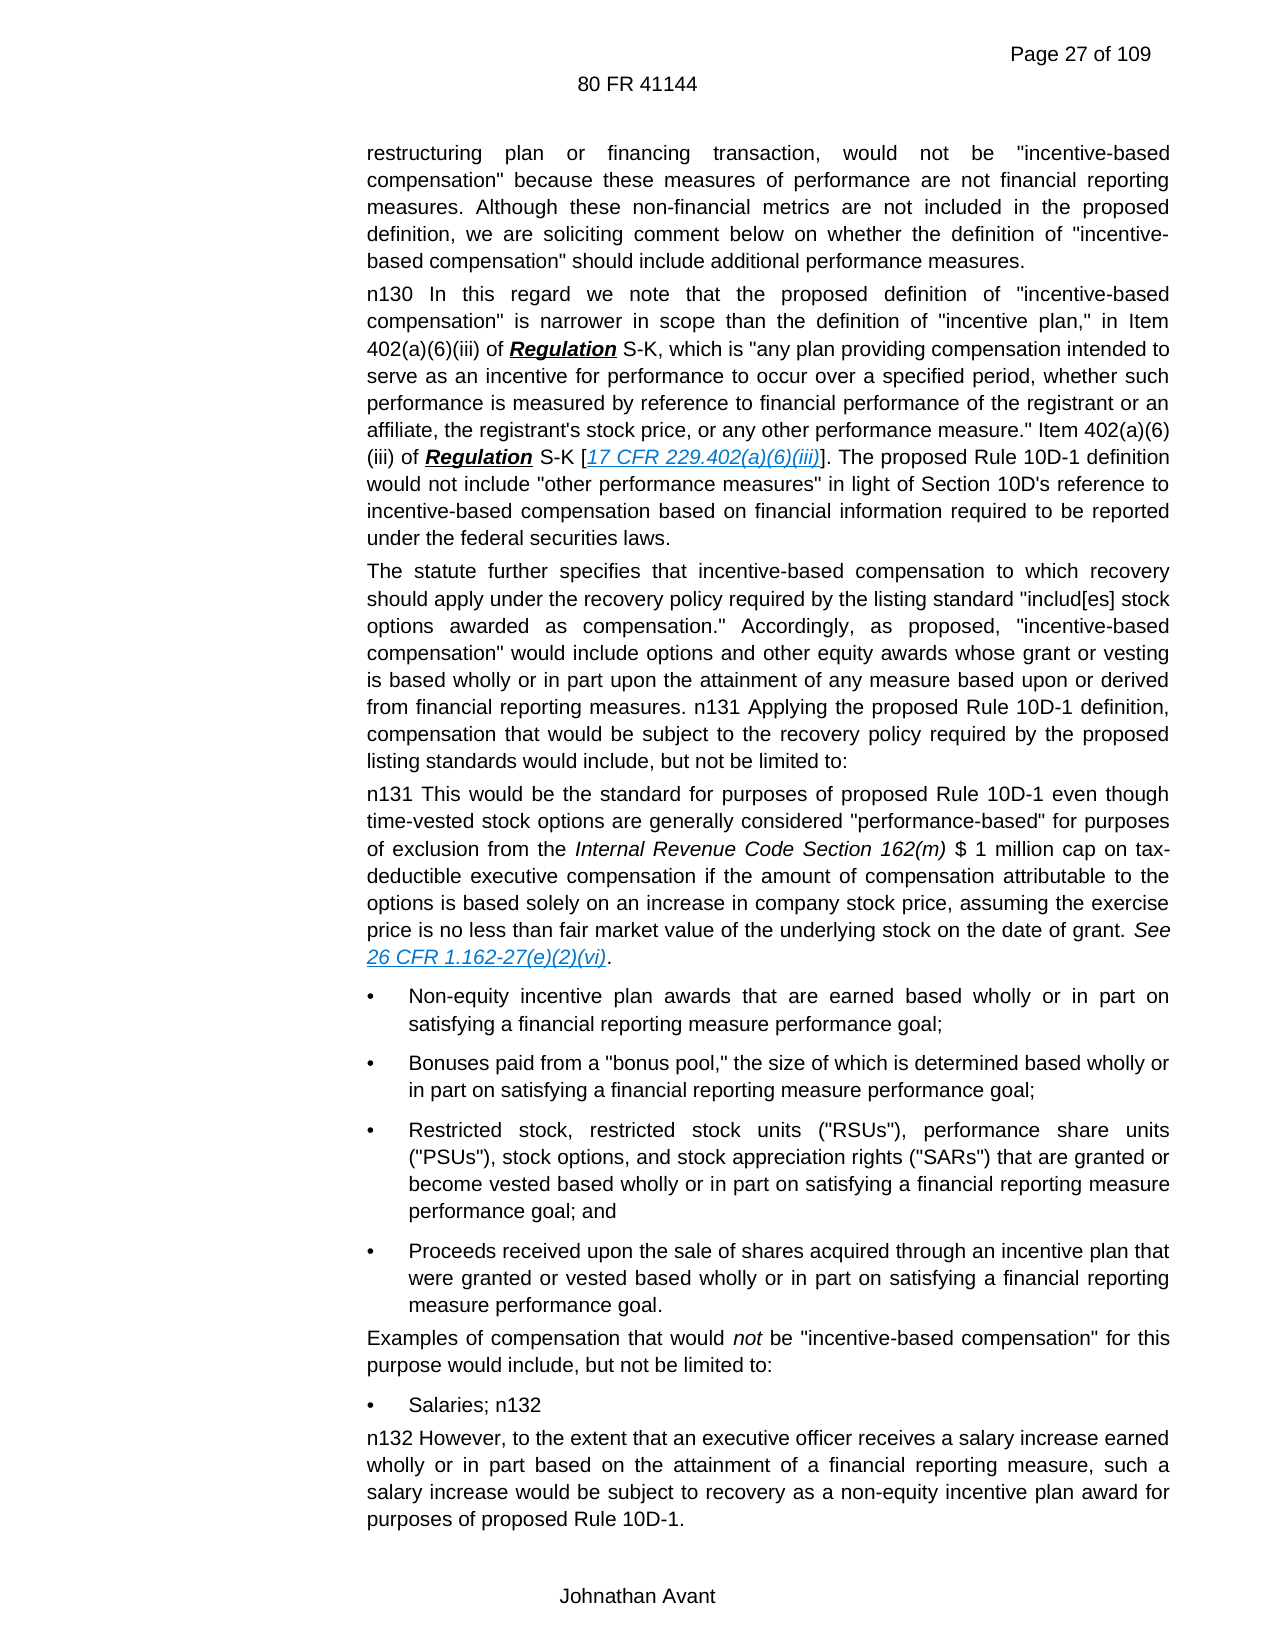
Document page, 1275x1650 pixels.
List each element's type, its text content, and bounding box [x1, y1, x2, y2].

list Bonuses paid from a "bonus pool," the size of which is determined based wholly or in part on satisfying a financial reporting measure performance goal; [367, 1048, 1171, 1102]
list Proceeds received upon the sale of shares acquired through an incentive plan that were granted or vested based wholly or in part on satisfying a financial reporting measure performance goal. [367, 1235, 1171, 1317]
text n132 However, to the extent that an executive officer receives a salary increase earned wholly or in part based on the attainment of a financial reporting measure, such a salary increase would be subject to recovery as a non-equity incentive plan award for purposes of proposed Rule 10D-1. [367, 1423, 1171, 1531]
text n131 This would be the standard for purposes of proposed Rule 10D-1 even though time-vested stock options are generally considered "performance-based" for purposes of exclusion from the Internal Revenue Code Section 162(m) $ 1 million cap on tax-deductible executive compensation if the amount of compensation attributable to the options is based solely on an increase in company stock price, assuming the exercise price is no less than fair market value of the underlying stock on the date of grant. See 26 CFR 1.162-27(e)(2)(vi). [367, 779, 1171, 969]
text The statute further specifies that incentive-based compensation to which recovery should apply under the recovery policy required by the listing standard "includ[es] stock options awarded as compensation." Accordingly, as proposed, "incentive-based compensation" would include options and other equity awards whose grant or vesting is based wholly or in part upon the attainment of any measure based upon or derived from financial reporting measures. n131 Applying the proposed Rule 10D-1 definition, compensation that would be subject to the recovery policy required by the proposed listing standards would include, but not be limited to: [367, 556, 1171, 773]
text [367, 137, 1171, 273]
list Non-equity incentive plan awards that are earned based wholly or in part on satisfying a financial reporting measure performance goal; [367, 981, 1171, 1035]
text n130 In this regard we note that the proposed definition of "incentive-based compensation" is narrower in scope than the definition of "incentive plan," in Item 402(a)(6)(iii) of Regulation S-K, which is "any plan providing compensation intended to serve as an incentive for performance to occur over a specified period, whether such performance is measured by reference to financial performance of the registrant or an affiliate, the registrant's stock price, or any other performance measure." Item 402(a)(6)(iii) of Regulation S-K [17 CFR 229.402(a)(6)(iii)]. The proposed Rule 10D-1 definition would not include "other performance measures" in light of Section 10D's reference to incentive-based compensation based on financial information required to be reported under the federal securities laws. [367, 279, 1171, 550]
text Examples of compensation that would not be "incentive-based compensation" for this purpose would include, but not be limited to: [367, 1323, 1171, 1377]
list Restricted stock, restricted stock units ("RSUs"), performance share units ("PSUs"), stock options, and stock appreciation rights ("SARs") that are granted or become vested based wholly or in part on satisfying a financial reporting measure performance goal; and [367, 1114, 1171, 1223]
list Salaries; n132 [367, 1389, 1171, 1417]
